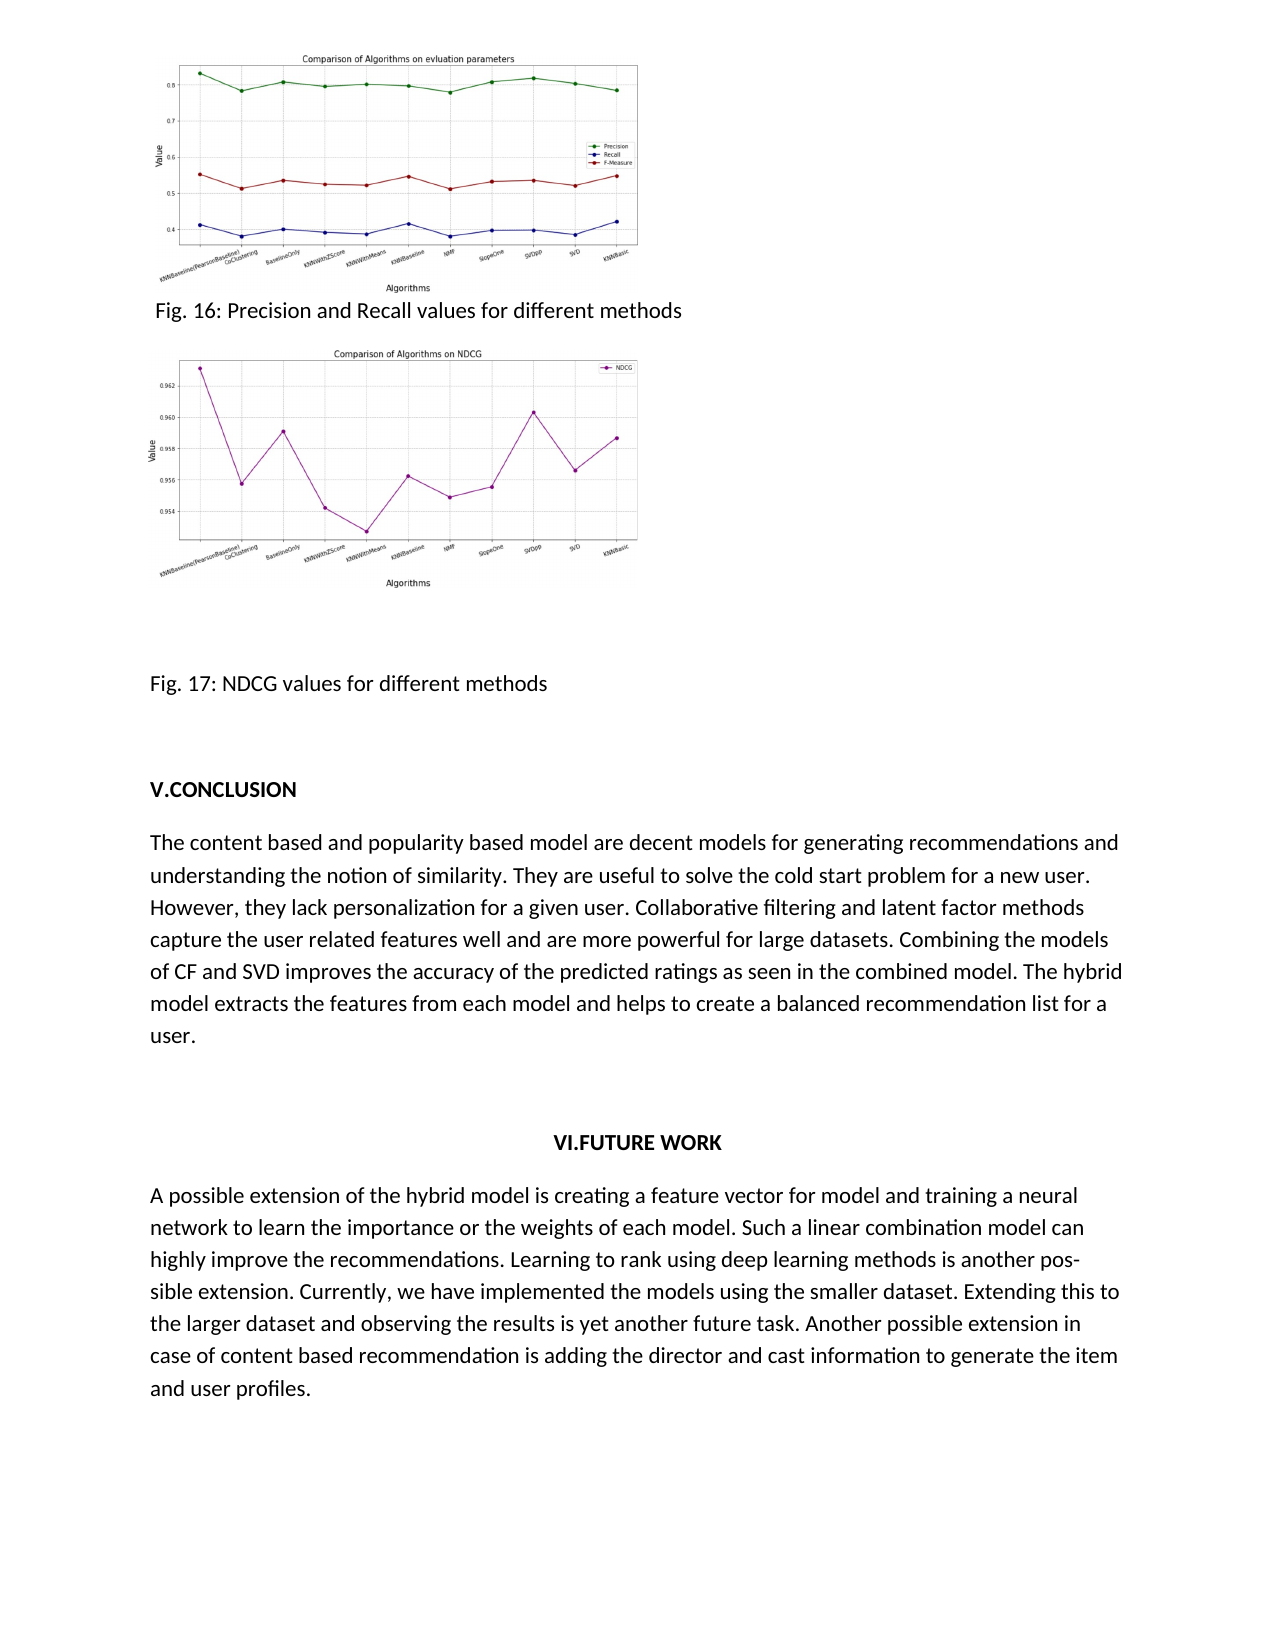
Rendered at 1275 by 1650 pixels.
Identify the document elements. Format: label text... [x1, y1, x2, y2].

picture [148, 350, 638, 588]
text The content based and popularity based model are decent models for generating recommendations and understanding the notion of similarity. They are useful to solve the cold start problem for a new user. However, they lack personalization for a given user. Collaborative filtering and latent factor methods capture the user related features well and are more powerful for large datasets. Combining the models of CF and SVD improves the accuracy of the predicted ratings as seen in the combined model. The hybrid model extracts the features from each model and helps to create a balanced recommendation list for a user. [150, 828, 1125, 1050]
text V.CONCLUSION [150, 776, 1125, 803]
text VI.FUTURE WORK [150, 1128, 1125, 1156]
picture [155, 55, 638, 293]
text A possible extension of the hybrid model is creating a feature vector for model and training a neural network to learn the importance or the weights of each model. Such a linear combination model can highly improve the recommendations. Learning to rank using deep learning methods is another pos- sible extension. Currently, we have implemented the models using the smaller dataset. Extending this to the larger dataset and observing the results is yet another future task. Another possible extension in case of content based recommendation is adding the director and cast information to generate the item and user profiles. [150, 1181, 1125, 1402]
text Fig. 17: NDCG values for different methods [150, 669, 1125, 697]
text Fig. 16: Precision and Recall values for different methods [150, 150, 1125, 324]
